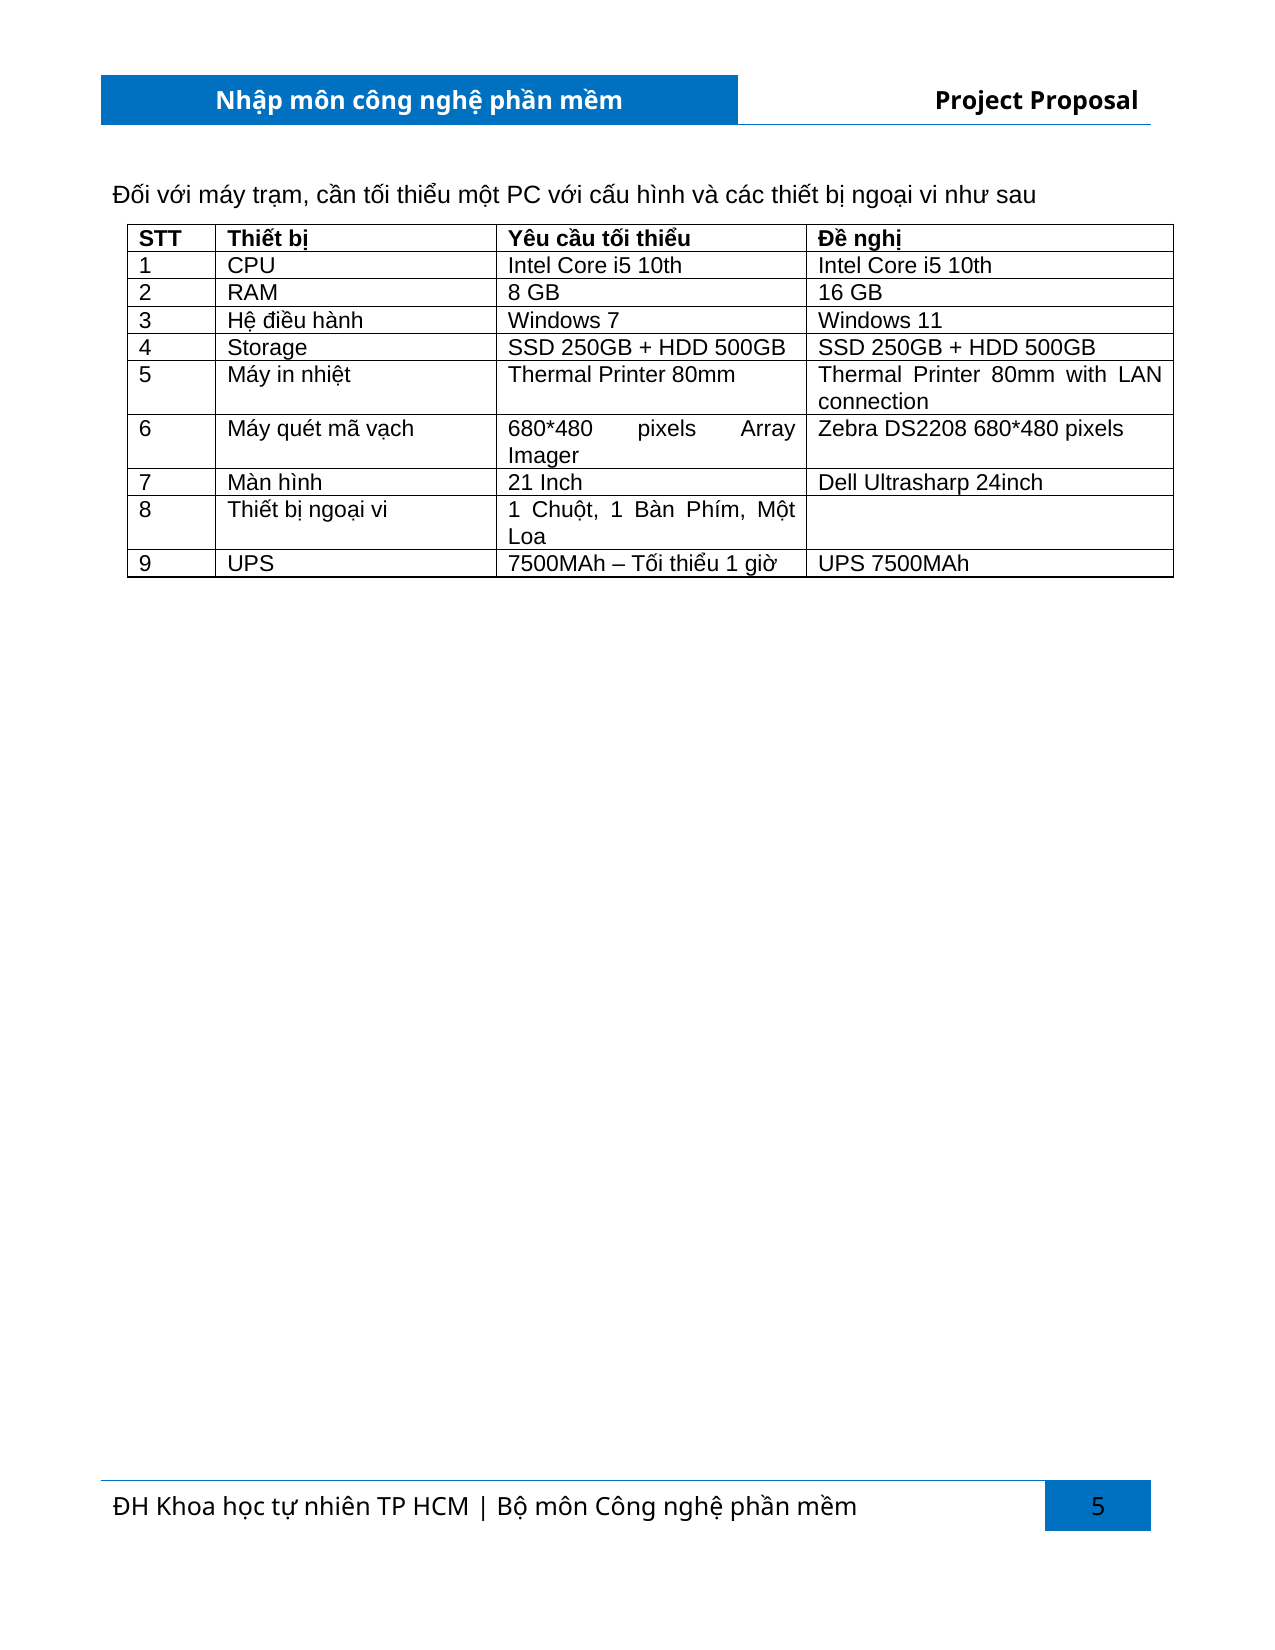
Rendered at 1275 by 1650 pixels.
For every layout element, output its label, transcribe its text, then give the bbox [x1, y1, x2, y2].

table_cell Windows 7 [497, 307, 806, 333]
table_cell Storage [216, 334, 496, 360]
table_cell 8 [128, 496, 215, 549]
table_cell Máy in nhiệt [216, 361, 496, 414]
table_cell CPU [216, 252, 496, 278]
table_cell SSD 250GB + HDD 500GB [497, 334, 806, 360]
table_cell UPS [216, 550, 496, 576]
table_cell Intel Core i5 10th [497, 252, 806, 278]
table_cell 6 [128, 415, 215, 468]
table_cell SSD 250GB + HDD 500GB [807, 334, 1173, 360]
table_cell 1 Chuột, 1 Bàn Phím, Một Loa [497, 496, 806, 549]
table_cell 3 [128, 307, 215, 333]
table_cell 1 [128, 252, 215, 278]
table_cell Hệ điều hành [216, 307, 496, 333]
table_header Thiết bị [216, 225, 496, 251]
table_cell Màn hình [216, 469, 496, 495]
table_cell 8 GB [497, 279, 806, 306]
table_cell 2 [128, 279, 215, 306]
table_header Đề nghị [807, 225, 1173, 251]
table_cell 5 [128, 361, 215, 414]
table_cell Windows 11 [807, 307, 1173, 333]
table_cell 16 GB [807, 279, 1173, 306]
table_cell 4 [128, 334, 215, 360]
table_cell 21 Inch [497, 469, 806, 495]
table_header STT [128, 225, 215, 251]
table_cell Thermal Printer 80mm with LAN connection [807, 361, 1173, 414]
table_cell [807, 496, 1173, 549]
table_header Yêu cầu tối thiểu [497, 225, 806, 251]
table_cell 9 [128, 550, 215, 576]
table_cell 7500MAh – Tối thiểu 1 giờ [497, 550, 806, 576]
text Đối với máy trạm, cần tối thiểu một PC với cấu hình và các thiết bị ngoại vi như sau [112, 180, 1162, 209]
table_cell Intel Core i5 10th [807, 252, 1173, 278]
table_cell 680*480 pixels Array Imager [497, 415, 806, 468]
table_cell Zebra DS2208 680*480 pixels [807, 415, 1173, 468]
table_cell Máy quét mã vạch [216, 415, 496, 468]
table_cell RAM [216, 279, 496, 306]
table_cell Thiết bị ngoại vi [216, 496, 496, 549]
table_cell Dell Ultrasharp 24inch [807, 469, 1173, 495]
table_cell UPS 7500MAh [807, 550, 1173, 576]
table_cell Thermal Printer 80mm [497, 361, 806, 414]
table_cell 7 [128, 469, 215, 495]
